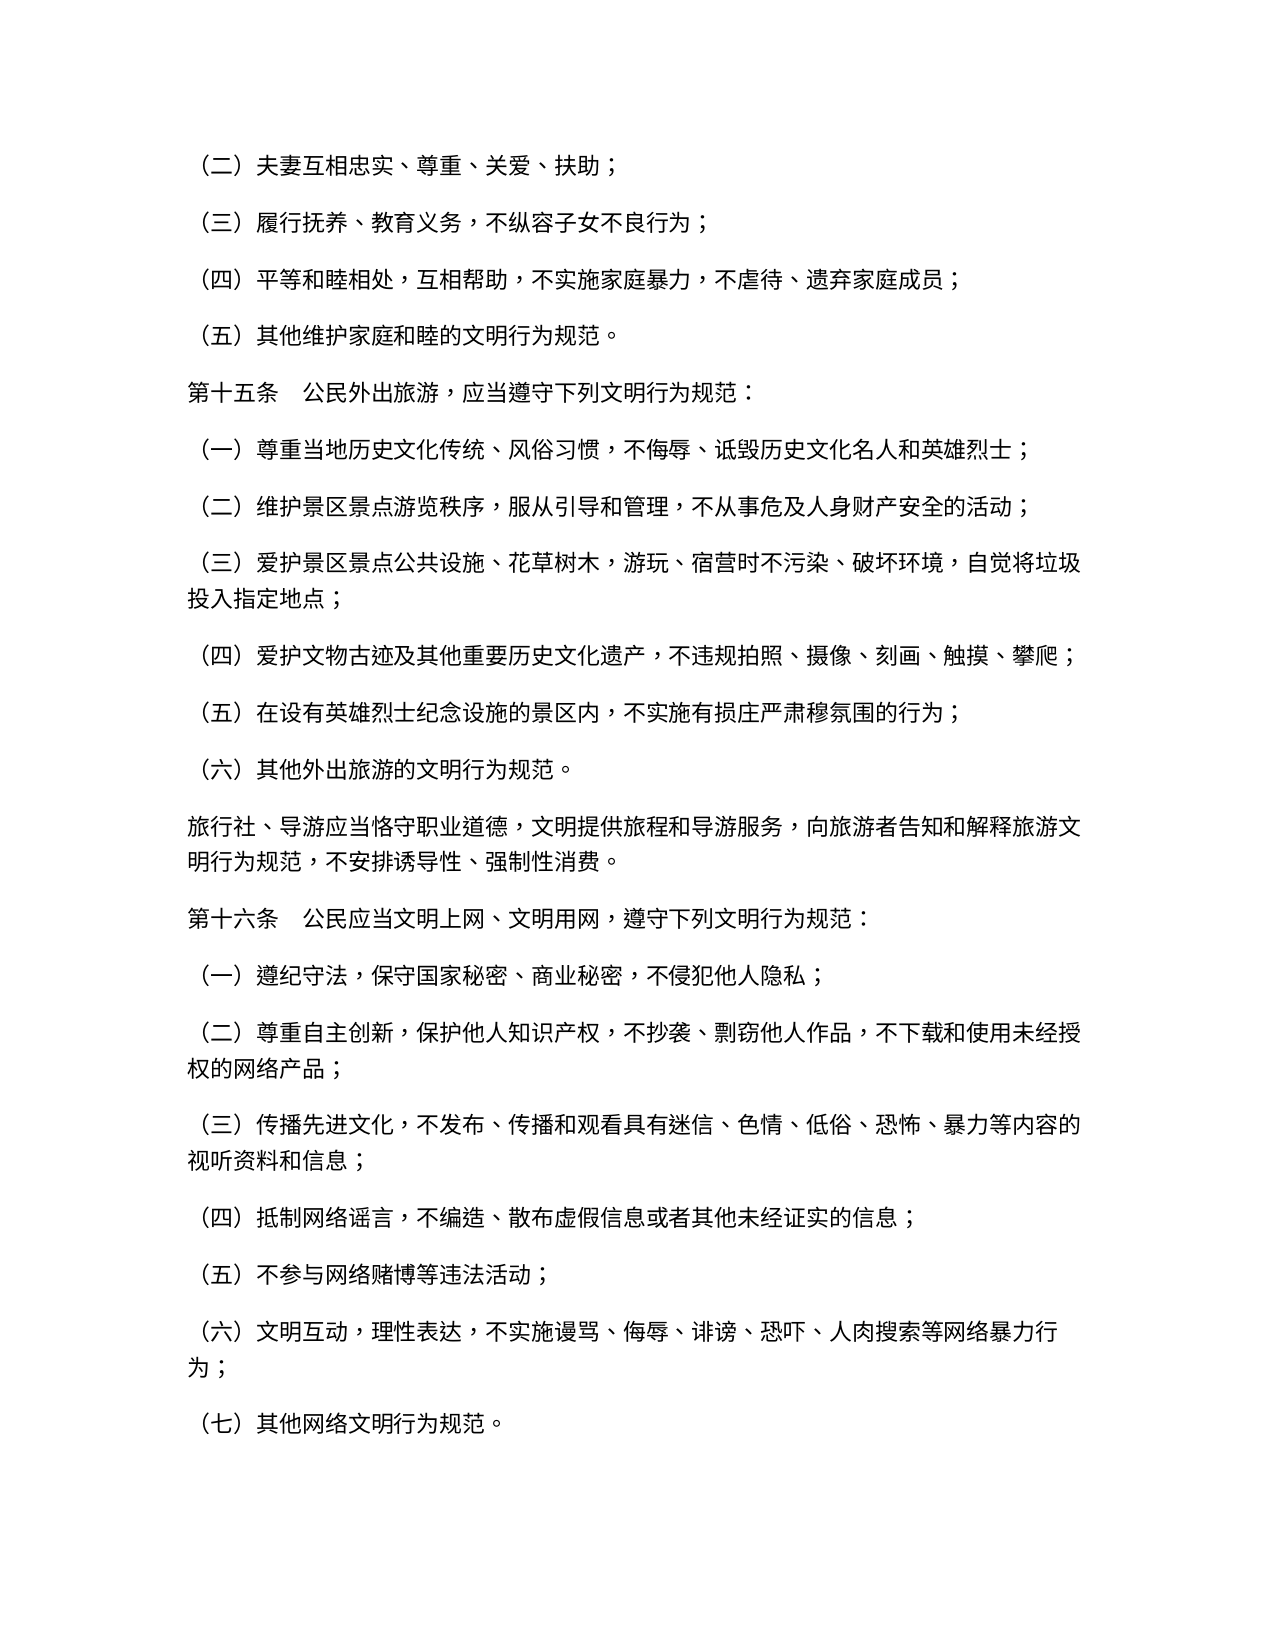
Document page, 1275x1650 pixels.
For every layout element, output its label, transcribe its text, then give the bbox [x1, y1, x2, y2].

text （五）不参与网络赌博等违法活动； [187, 1259, 1087, 1290]
text （三）履行抚养、教育义务，不纵容子女不良行为； [187, 207, 1087, 238]
text （四）抵制网络谣言，不编造、散布虚假信息或者其他未经证实的信息； [187, 1202, 1087, 1233]
text （三）传播先进文化，不发布、传播和观看具有迷信、色情、低俗、恐怖、暴力等内容的视听资料和信息； [187, 1109, 1087, 1177]
text （四）爱护文物古迹及其他重要历史文化遗产，不违规拍照、摄像、刻画、触摸、攀爬； [187, 640, 1087, 671]
text （六）其他外出旅游的文明行为规范。 [187, 754, 1087, 785]
text （三）爱护景区景点公共设施、花草树木，游玩、宿营时不污染、破坏环境，自觉将垃圾投入指定地点； [187, 547, 1087, 614]
text （五）其他维护家庭和睦的文明行为规范。 [187, 320, 1087, 352]
text （二）尊重自主创新，保护他人知识产权，不抄袭、剽窃他人作品，不下载和使用未经授权的网络产品； [187, 1017, 1087, 1084]
text （二）夫妻互相忠实、尊重、关爱、扶助； [187, 150, 1087, 181]
text （四）平等和睦相处，互相帮助，不实施家庭暴力，不虐待、遗弃家庭成员； [187, 263, 1087, 295]
text 旅行社、导游应当恪守职业道德，文明提供旅程和导游服务，向旅游者告知和解释旅游文明行为规范，不安排诱导性、强制性消费。 [187, 810, 1087, 878]
text （六）文明互动，理性表达，不实施谩骂、侮辱、诽谤、恐吓、人肉搜索等网络暴力行为； [187, 1316, 1087, 1383]
text （五）在设有英雄烈士纪念设施的景区内，不实施有损庄严肃穆氛围的行为； [187, 697, 1087, 728]
text （二）维护景区景点游览秩序，服从引导和管理，不从事危及人身财产安全的活动； [187, 491, 1087, 522]
text （一）尊重当地历史文化传统、风俗习惯，不侮辱、诋毁历史文化名人和英雄烈士； [187, 434, 1087, 465]
text （七）其他网络文明行为规范。 [187, 1408, 1087, 1439]
text 第十五条 公民外出旅游，应当遵守下列文明行为规范： [187, 377, 1087, 408]
text 第十六条 公民应当文明上网、文明用网，遵守下列文明行为规范： [187, 903, 1087, 934]
text （一）遵纪守法，保守国家秘密、商业秘密，不侵犯他人隐私； [187, 960, 1087, 991]
